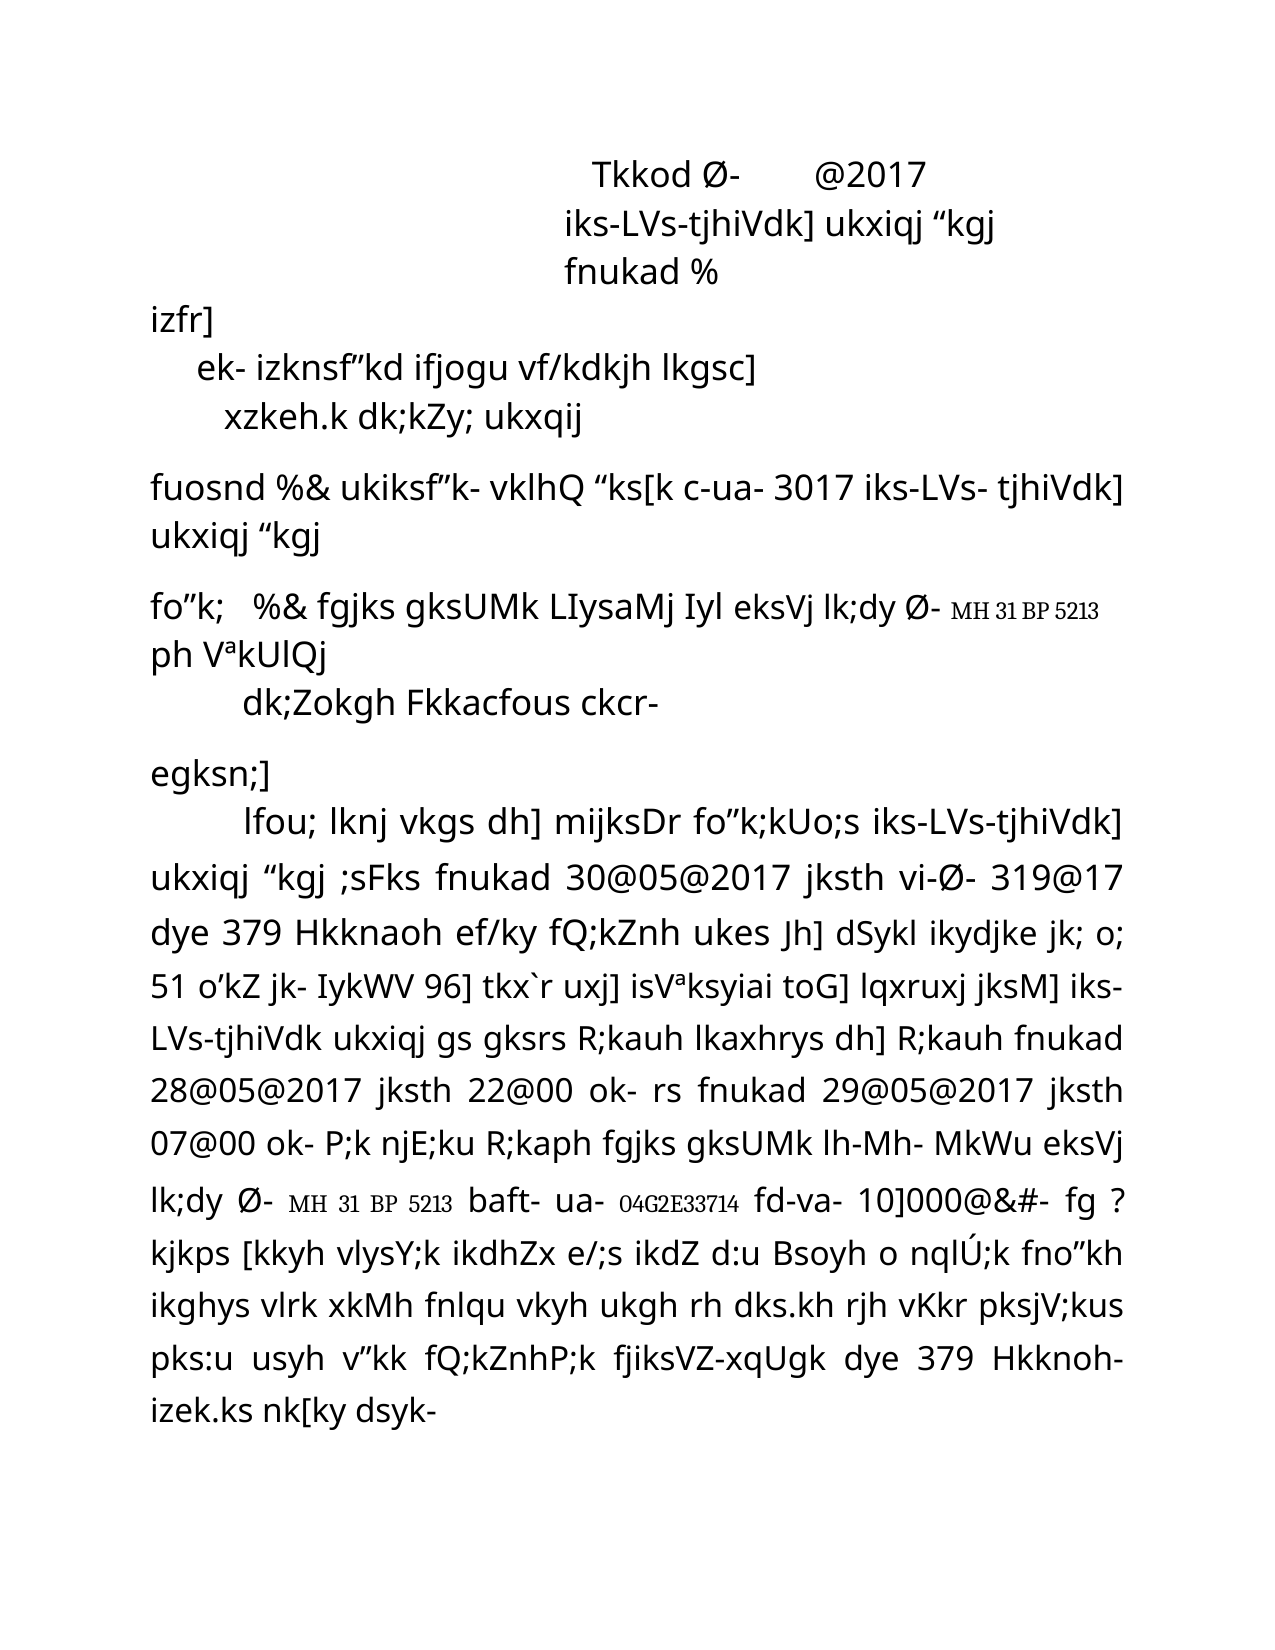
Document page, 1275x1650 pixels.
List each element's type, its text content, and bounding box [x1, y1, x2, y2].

text fo”k; %& fgjks gksUMk LIysaMj Iyl eksVj lk;dy Ø- MH 31 BP 5213 ph VªkUlQj [150, 581, 1125, 678]
text egksn;] [150, 749, 1125, 797]
text iks-LVs-tjhiVdk] ukxiqj “kgj [150, 198, 1125, 246]
text Tkkod Ø- @2017 [150, 150, 1125, 198]
text fuosnd %& ukiksf”k- vklhQ “ks[k c-ua- 3017 iks-LVs- tjhiVdk] ukxiqj “kgj [150, 462, 1125, 558]
text lfou; lknj vkgs dh] mijksDr fo”k;kUo;s iks-LVs-tjhiVdk] ukxiqj “kgj ;sFks fnukad 30@05@2017 jksth vi-Ø- 319@17 dye 379 Hkknaoh ef/ky fQ;kZnh ukes Jh] dSykl ikydjke jk; o; 51 o’kZ jk- IykWV 96] tkx`r uxj] isVªksyiai toG] lqxruxj jksM] iks-LVs-tjhiVdk ukxiqj gs gksrs R;kauh lkaxhrys dh] R;kauh fnukad 28@05@2017 jksth 22@00 ok- rs fnukad 29@05@2017 jksth 07@00 ok- P;k njE;ku R;kaph fgjks gksUMk lh-Mh- MkWu eksVj lk;dy Ø- MH 31 BP 5213 baft- ua- 04G2E33714 fd-va- 10]000@&#- fg ?kjkps [kkyh vlysY;k ikdhZx e/;s ikdZ d:u Bsoyh o nqlÚ;k fno”kh ikghys vlrk xkMh fnlqu vkyh ukgh rh dks.kh rjh vKkr pksjV;kus pks:u usyh v”kk fQ;kZnhP;k fjiksVZ-xqUgk dye 379 Hkknoh- izek.ks nk[ky dsyk- [150, 797, 1125, 1432]
text izfr] [150, 295, 1125, 343]
text ek- izknsf”kd ifjogu vf/kdkjh lkgsc] [150, 343, 1125, 391]
text dk;Zokgh Fkkacfous ckcr- [150, 678, 1125, 726]
text fnukad % [150, 246, 1125, 295]
text xzkeh.k dk;kZy; ukxqij [150, 391, 1125, 439]
